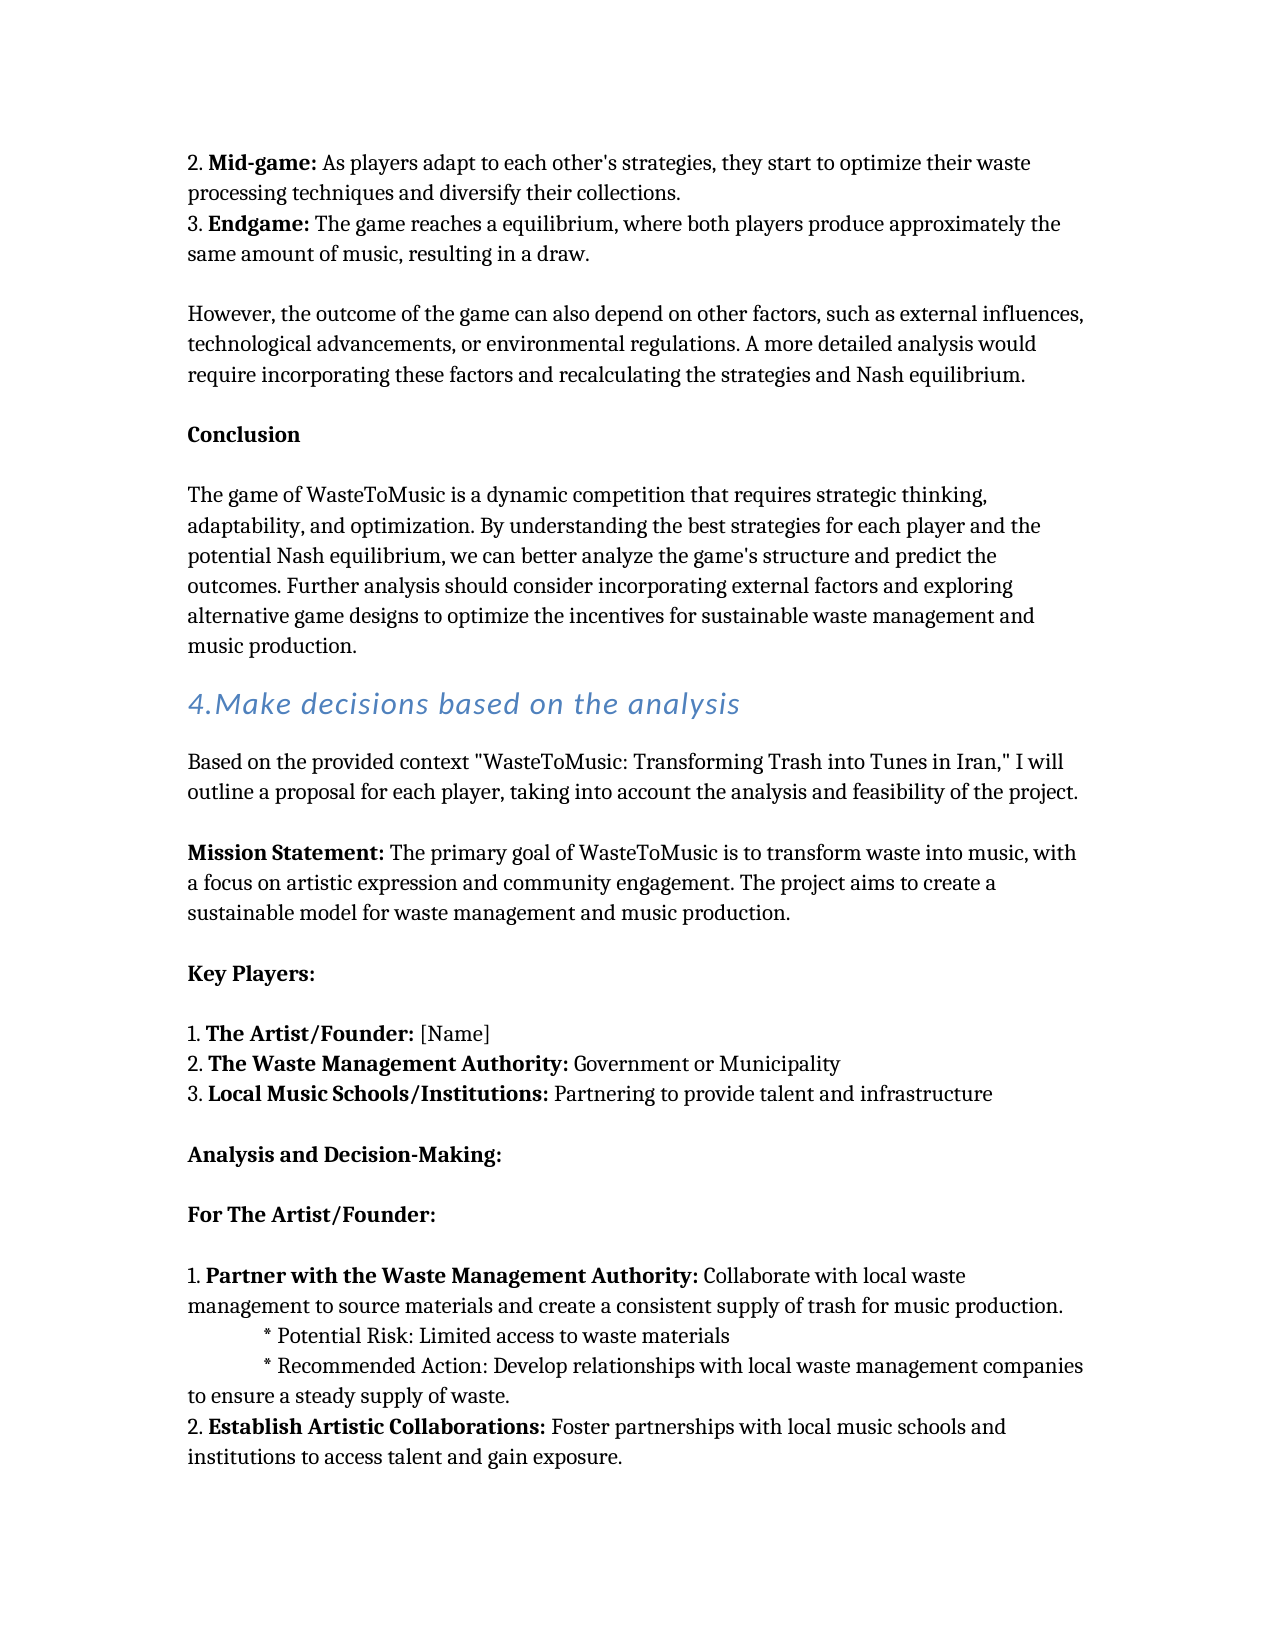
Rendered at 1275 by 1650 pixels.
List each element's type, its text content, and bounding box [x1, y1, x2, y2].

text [187, 150, 1087, 660]
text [187, 749, 1087, 1470]
subtitle 4.Make decisions based on the analysis [187, 684, 1087, 722]
